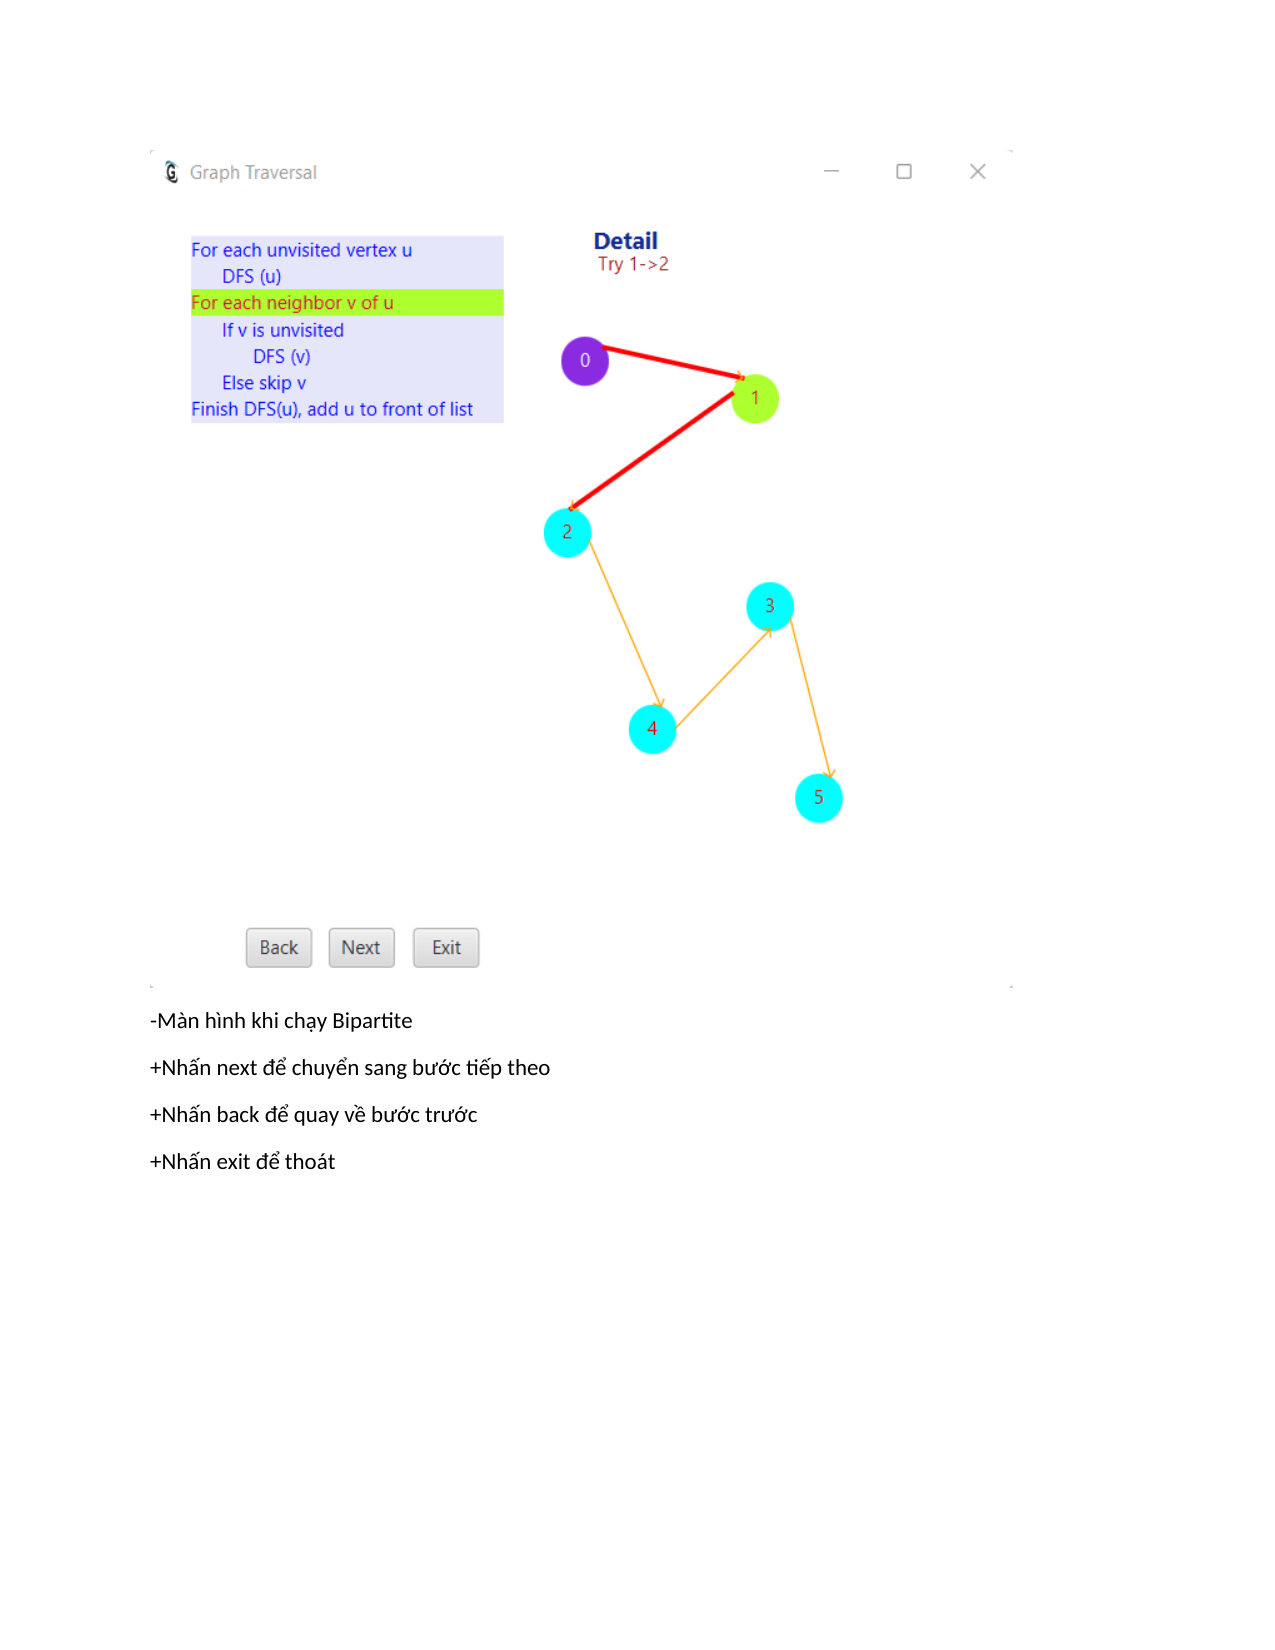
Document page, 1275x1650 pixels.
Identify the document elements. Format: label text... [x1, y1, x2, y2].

text +Nhấn back để quay về bước trước [150, 1100, 1125, 1128]
text -Màn hình khi chạy Bipartite [150, 1006, 1125, 1034]
text +Nhấn next để chuyển sang bước tiếp theo [150, 1053, 1125, 1081]
text +Nhấn exit để thoát [150, 1147, 1125, 1175]
picture [150, 150, 1013, 988]
